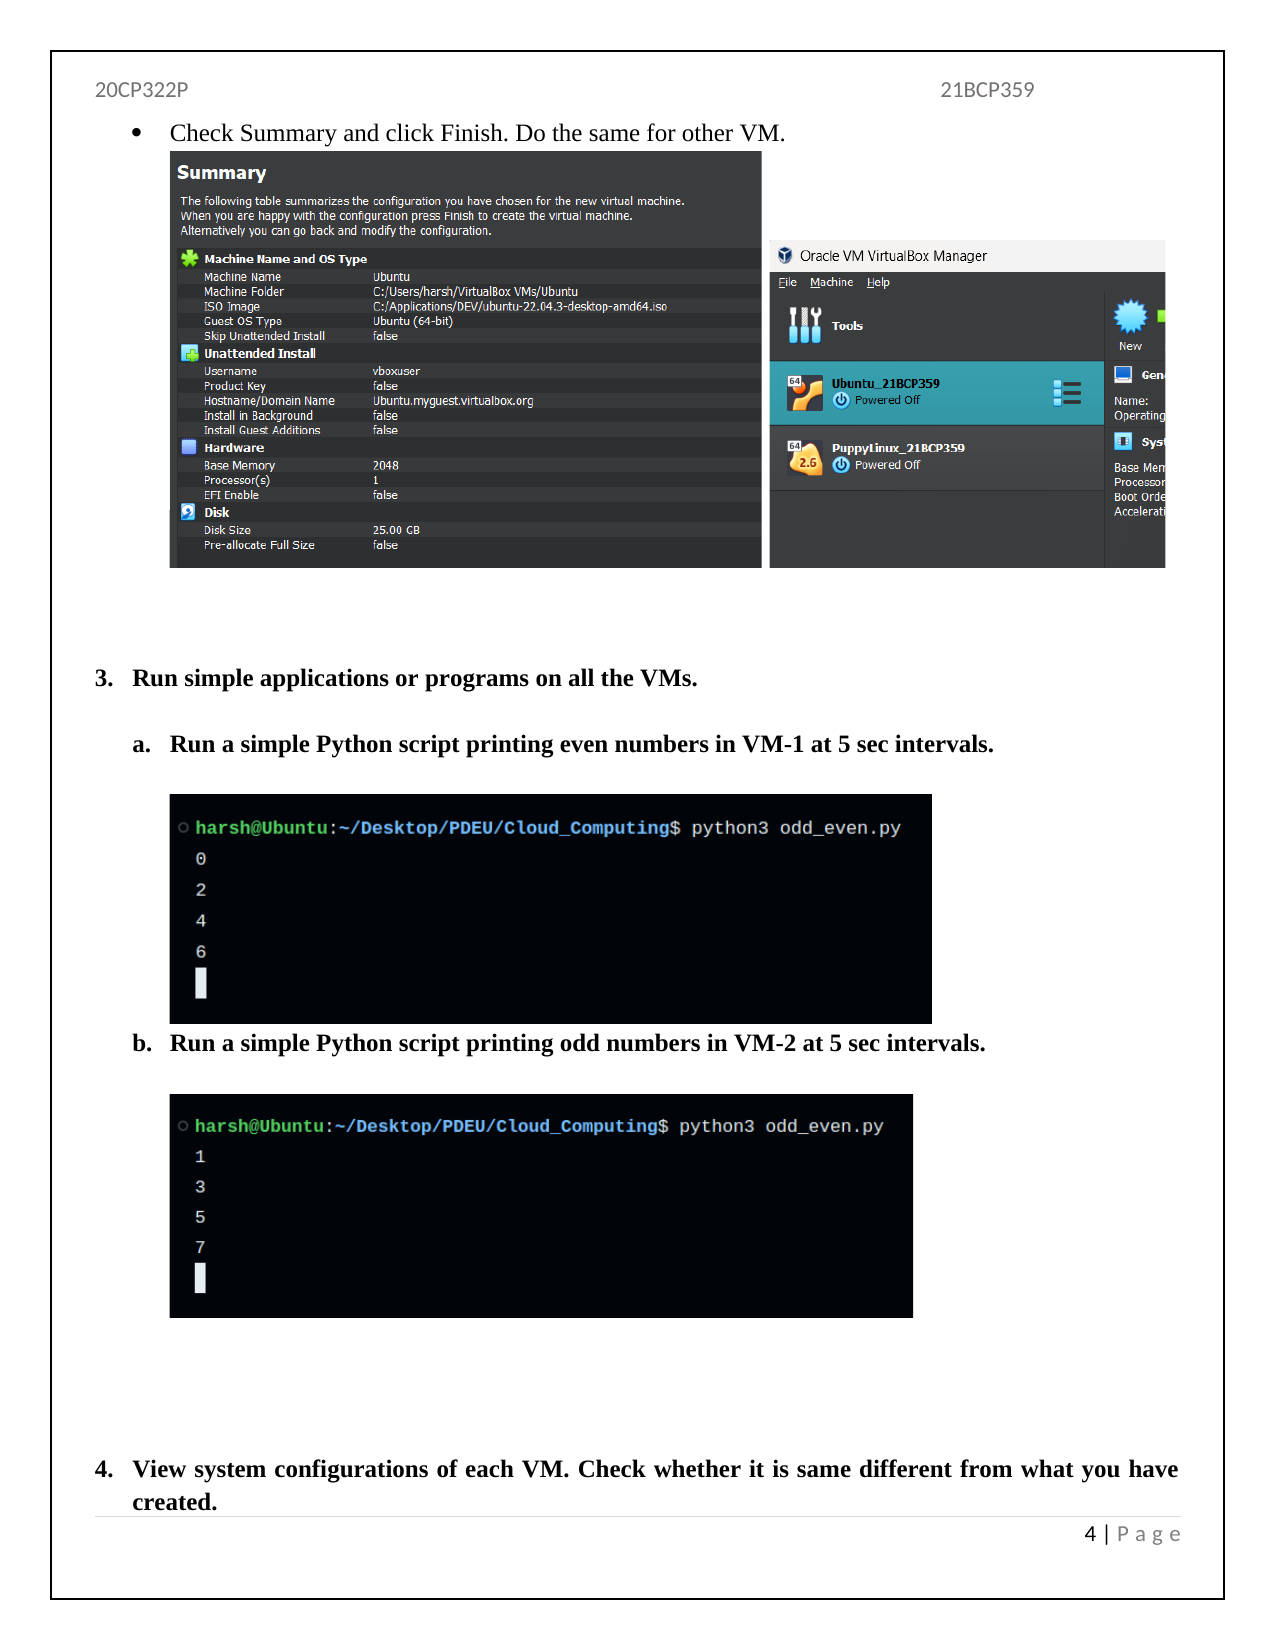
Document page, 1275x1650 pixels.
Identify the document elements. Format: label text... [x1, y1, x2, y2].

list Check Summary and click Finish. Do the same for other VM. [132, 118, 1181, 147]
picture [169, 1094, 914, 1318]
picture [169, 794, 932, 1024]
list Run a simple Python script printing even numbers in VM-1 at 5 sec intervals. [132, 729, 1181, 757]
list View system configurations of each VM. Check whether it is same different from what you have created. [94, 1454, 1181, 1516]
list Run a simple Python script printing odd numbers in VM-2 at 5 sec intervals. [132, 1028, 1181, 1057]
list Run simple applications or programs on all the VMs. [94, 663, 1181, 691]
picture [169, 151, 762, 568]
picture [769, 240, 1166, 568]
